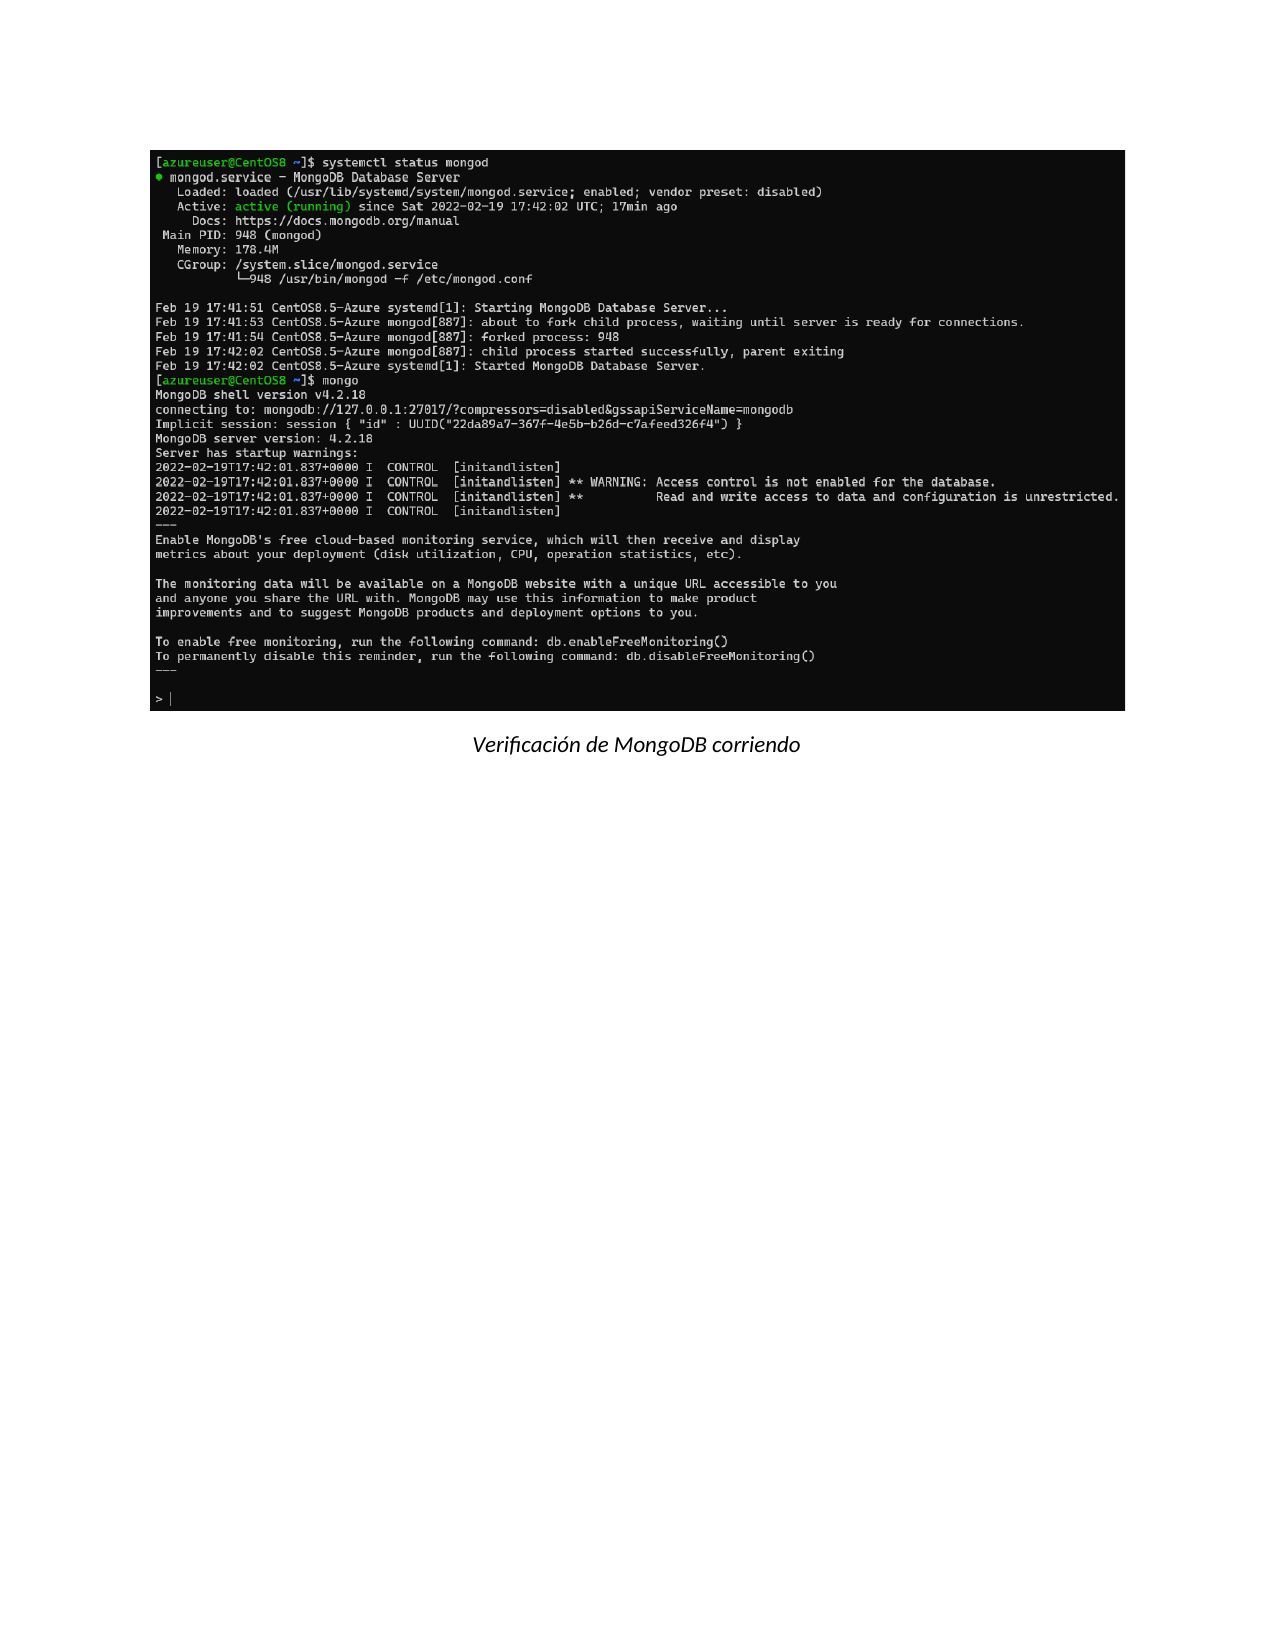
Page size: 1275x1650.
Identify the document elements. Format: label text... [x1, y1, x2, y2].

text Verificación de MongoDB corriendo [150, 730, 1125, 758]
picture [150, 150, 1125, 711]
